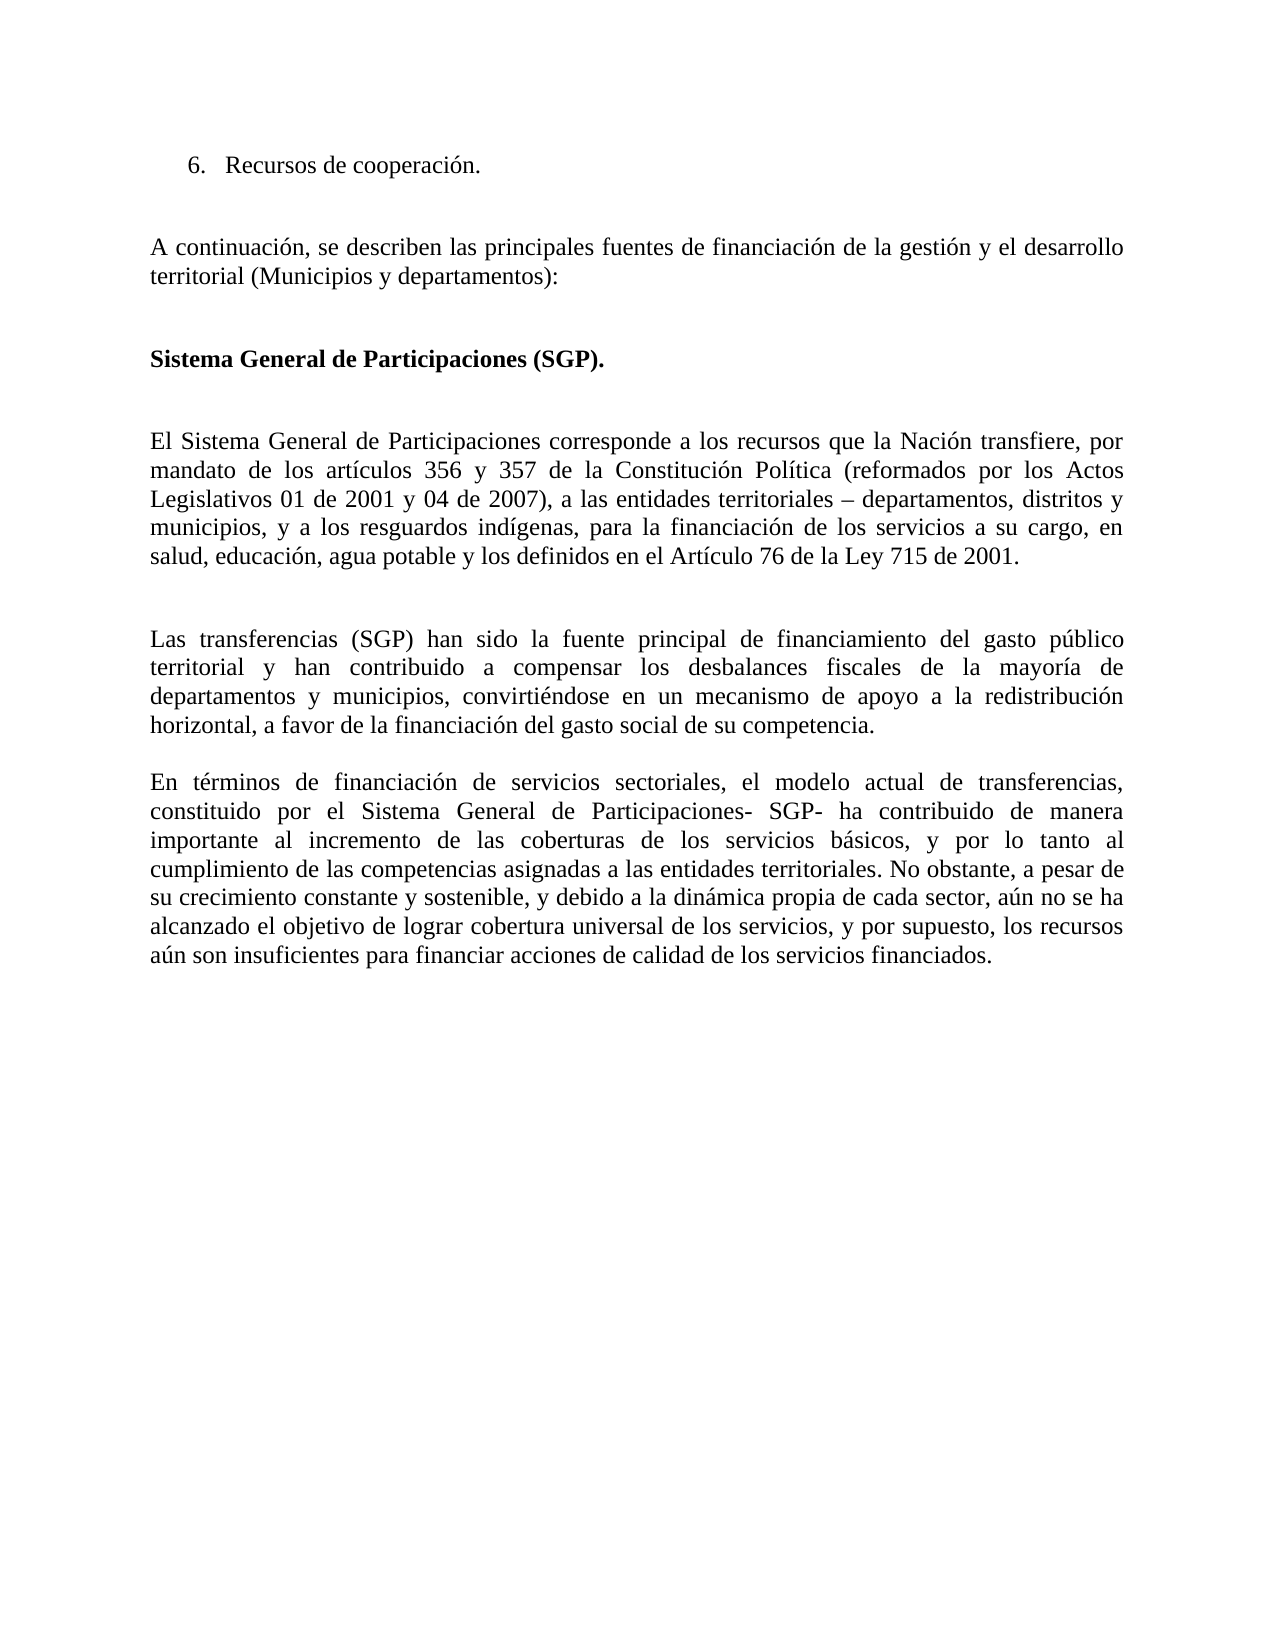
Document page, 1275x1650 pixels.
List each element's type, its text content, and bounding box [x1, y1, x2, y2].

text El Sistema General de Participaciones corresponde a los recursos que la Nación transfiere, por mandato de los artículos 356 y 357 de la Constitución Política (reformados por los Actos Legislativos 01 de 2001 y 04 de 2007), a las entidades territoriales – departamentos, distritos y municipios, y a los resguardos indígenas, para la financiación de los servicios a su cargo, en salud, educación, agua potable y los definidos en el Artículo 76 de la Ley 715 de 2001. [150, 426, 1125, 570]
text En términos de financiación de servicios sectoriales, el modelo actual de transferencias, constituido por el Sistema General de Participaciones- SGP- ha contribuido de manera importante al incremento de las coberturas de los servicios básicos, y por lo tanto al cumplimiento de las competencias asignadas a las entidades territoriales. No obstante, a pesar de su crecimiento constante y sostenible, y debido a la dinámica propia de cada sector, aún no se ha alcanzado el objetivo de lograr cobertura universal de los servicios, y por supuesto, los recursos aún son insuficientes para financiar acciones de calidad de los servicios financiados. [150, 767, 1125, 969]
text Sistema General de Participaciones (SGP). [150, 344, 1125, 372]
text Las transferencias (SGP) han sido la fuente principal de financiamiento del gasto público territorial y han contribuido a compensar los desbalances fiscales de la mayoría de departamentos y municipios, convirtiéndose en un mecanismo de apoyo a la redistribución horizontal, a favor de la financiación del gasto social de su competencia. [150, 624, 1125, 739]
text A continuación, se describen las principales fuentes de financiación de la gestión y el desarrollo territorial (Municipios y departamentos): [150, 232, 1125, 290]
list Recursos de cooperación. [187, 150, 1125, 179]
